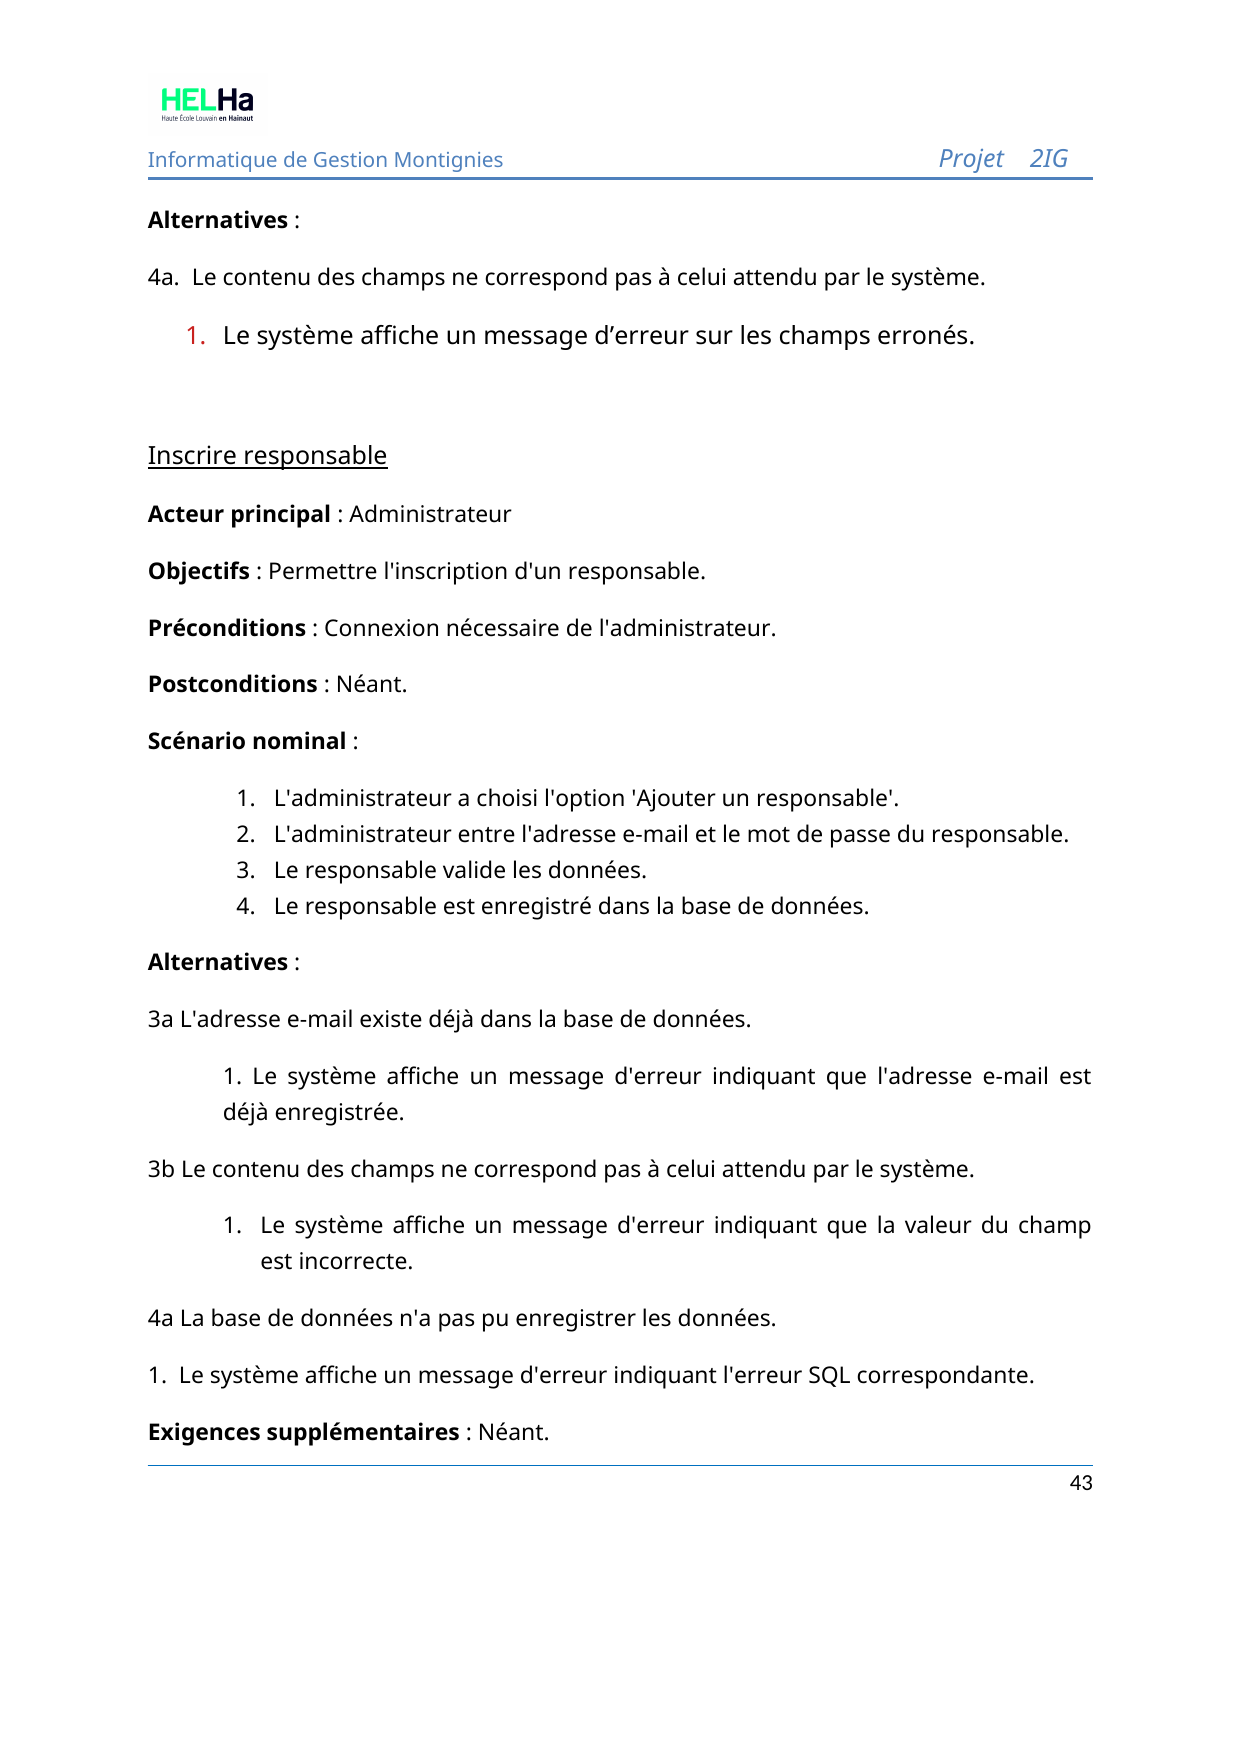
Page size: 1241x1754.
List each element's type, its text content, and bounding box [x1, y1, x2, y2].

text Préconditions : Connexion nécessaire de l'administrateur. [148, 611, 1093, 643]
list Le système affiche un message d’erreur sur les champs erronés. [185, 318, 1093, 352]
picture [147, 73, 268, 136]
text 4a La base de données n'a pas pu enregistrer les données. [148, 1302, 1093, 1333]
text 3b Le contenu des champs ne correspond pas à celui attendu par le système. [148, 1153, 1093, 1184]
list L'administrateur a choisi l'option 'Ajouter un responsable'. [236, 782, 1093, 813]
list L'administrateur entre l'adresse e-mail et le mot de passe du responsable. [236, 818, 1093, 849]
text 4a. Le contenu des champs ne correspond pas à celui attendu par le système. [148, 261, 1093, 292]
list Le responsable est enregistré dans la base de données. [236, 889, 1093, 921]
text Exigences supplémentaires : Néant. [148, 1416, 1093, 1447]
text 1. Le système affiche un message d'erreur indiquant que l'adresse e-mail est déjà enregistrée. [223, 1060, 1093, 1127]
text Acteur principal : Administrateur [148, 498, 1093, 529]
list Le système affiche un message d'erreur indiquant que la valeur du champ est incorrecte. [223, 1209, 1093, 1277]
text Alternatives : [148, 204, 1093, 236]
text Alternatives : [148, 946, 1093, 978]
text 1. Le système affiche un message d'erreur indiquant l'erreur SQL correspondante. [148, 1359, 1093, 1390]
text Scénario nominal : [148, 725, 1093, 756]
text Inscrire responsable [148, 438, 1093, 472]
list Le responsable valide les données. [236, 854, 1093, 885]
text 3a L'adresse e-mail existe déjà dans la base de données. [148, 1003, 1093, 1034]
text Postconditions : Néant. [148, 668, 1093, 699]
text Objectifs : Permettre l'inscription d'un responsable. [148, 555, 1093, 586]
